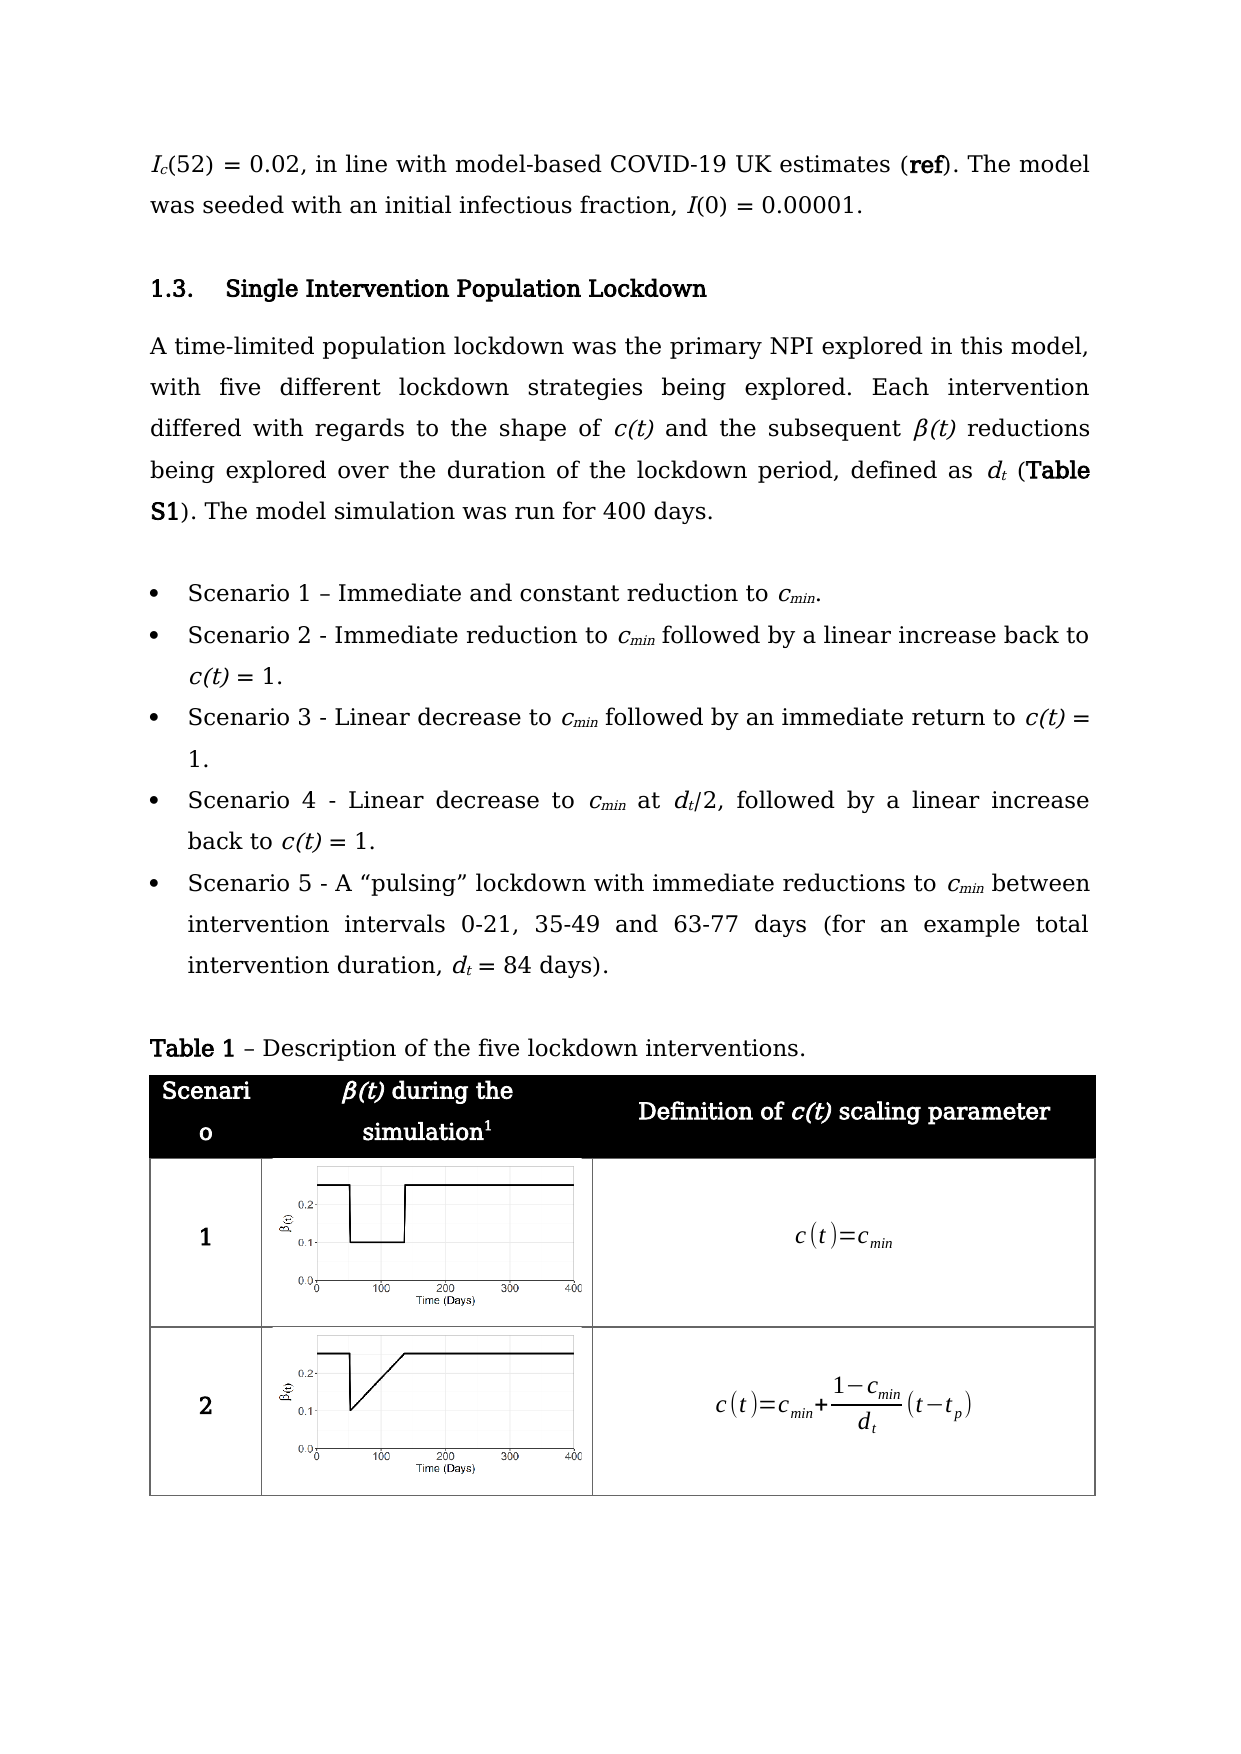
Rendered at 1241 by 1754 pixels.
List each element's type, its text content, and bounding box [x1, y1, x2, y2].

table_header β(t) during the simulation1 [262, 1076, 592, 1158]
picture [272, 1327, 582, 1482]
list Scenario 5 - A “pulsing” lockdown with immediate reductions to cmin between intervention intervals 0-21, 35-49 and 63-77 days (for an example total intervention duration, dt = 84 days). [150, 868, 1090, 978]
table_cell 2 [151, 1328, 261, 1495]
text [150, 150, 1090, 219]
table_cell [593, 1159, 1094, 1326]
list Scenario 2 - Immediate reduction to cmin followed by a linear increase back to c(t) = 1. [150, 621, 1090, 689]
table_cell [262, 1159, 592, 1326]
list Scenario 4 - Linear decrease to cmin at dt/2, followed by a linear increase back to c(t) = 1. [150, 786, 1090, 854]
list Scenario 1 – Immediate and constant reduction to cmin. [150, 579, 1090, 607]
table_cell 1 [151, 1159, 261, 1326]
table_header Scenario [151, 1076, 261, 1158]
picture [272, 1158, 582, 1314]
list Scenario 3 - Linear decrease to cmin followed by an immediate return to c(t) = 1. [150, 703, 1090, 772]
text Table 1 – Description of the five lockdown interventions. [150, 1033, 1090, 1061]
table_header Definition of c(t) scaling parameter [593, 1076, 1094, 1158]
table_cell [593, 1328, 1094, 1495]
table_cell [262, 1328, 592, 1495]
text A time-limited population lockdown was the primary NPI explored in this model, with five different lockdown strategies being explored. Each intervention differed with regards to the shape of c(t) and the subsequent β(t) reductions being explored over the duration of the lockdown period, defined as dt (Table S1). The model simulation was run for 400 days. [150, 332, 1090, 524]
list Single Intervention Population Lockdown [150, 274, 1090, 301]
